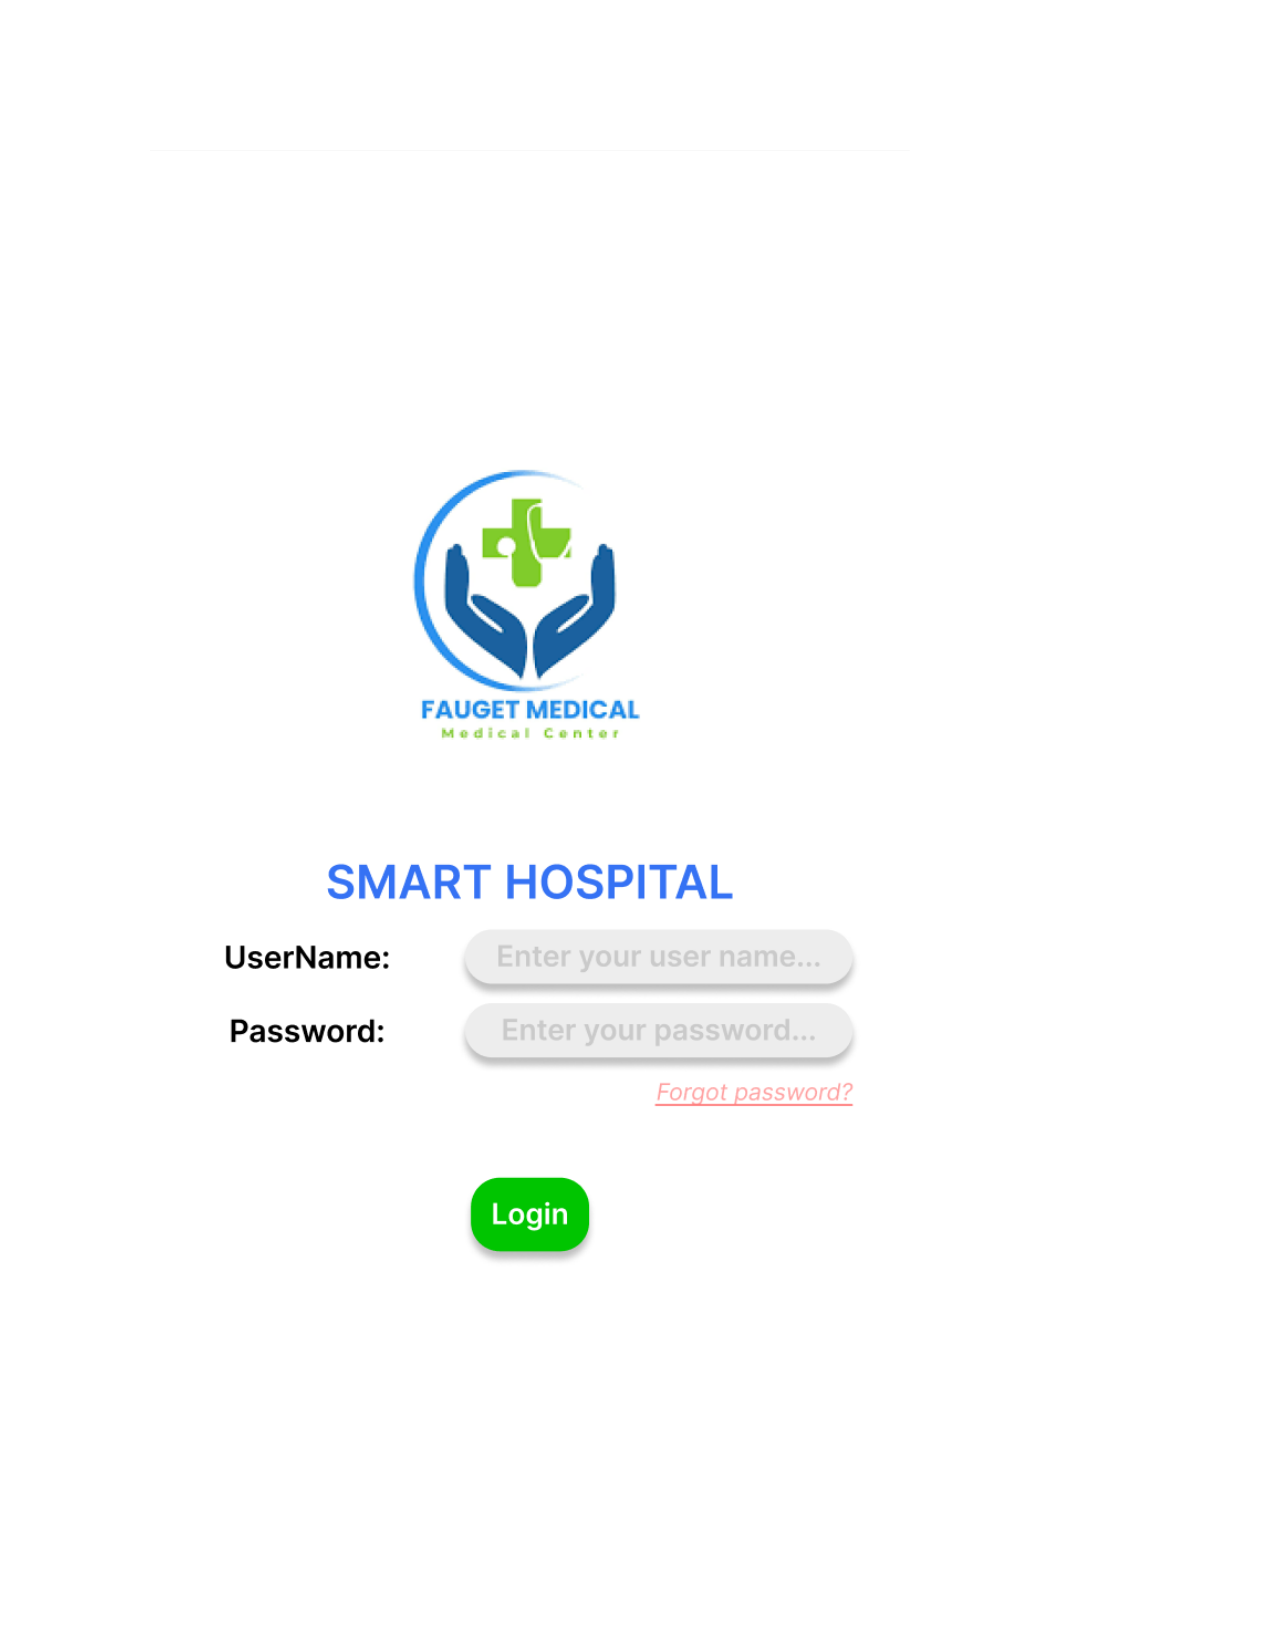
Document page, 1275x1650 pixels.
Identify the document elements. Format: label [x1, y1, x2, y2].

picture [150, 150, 910, 1500]
